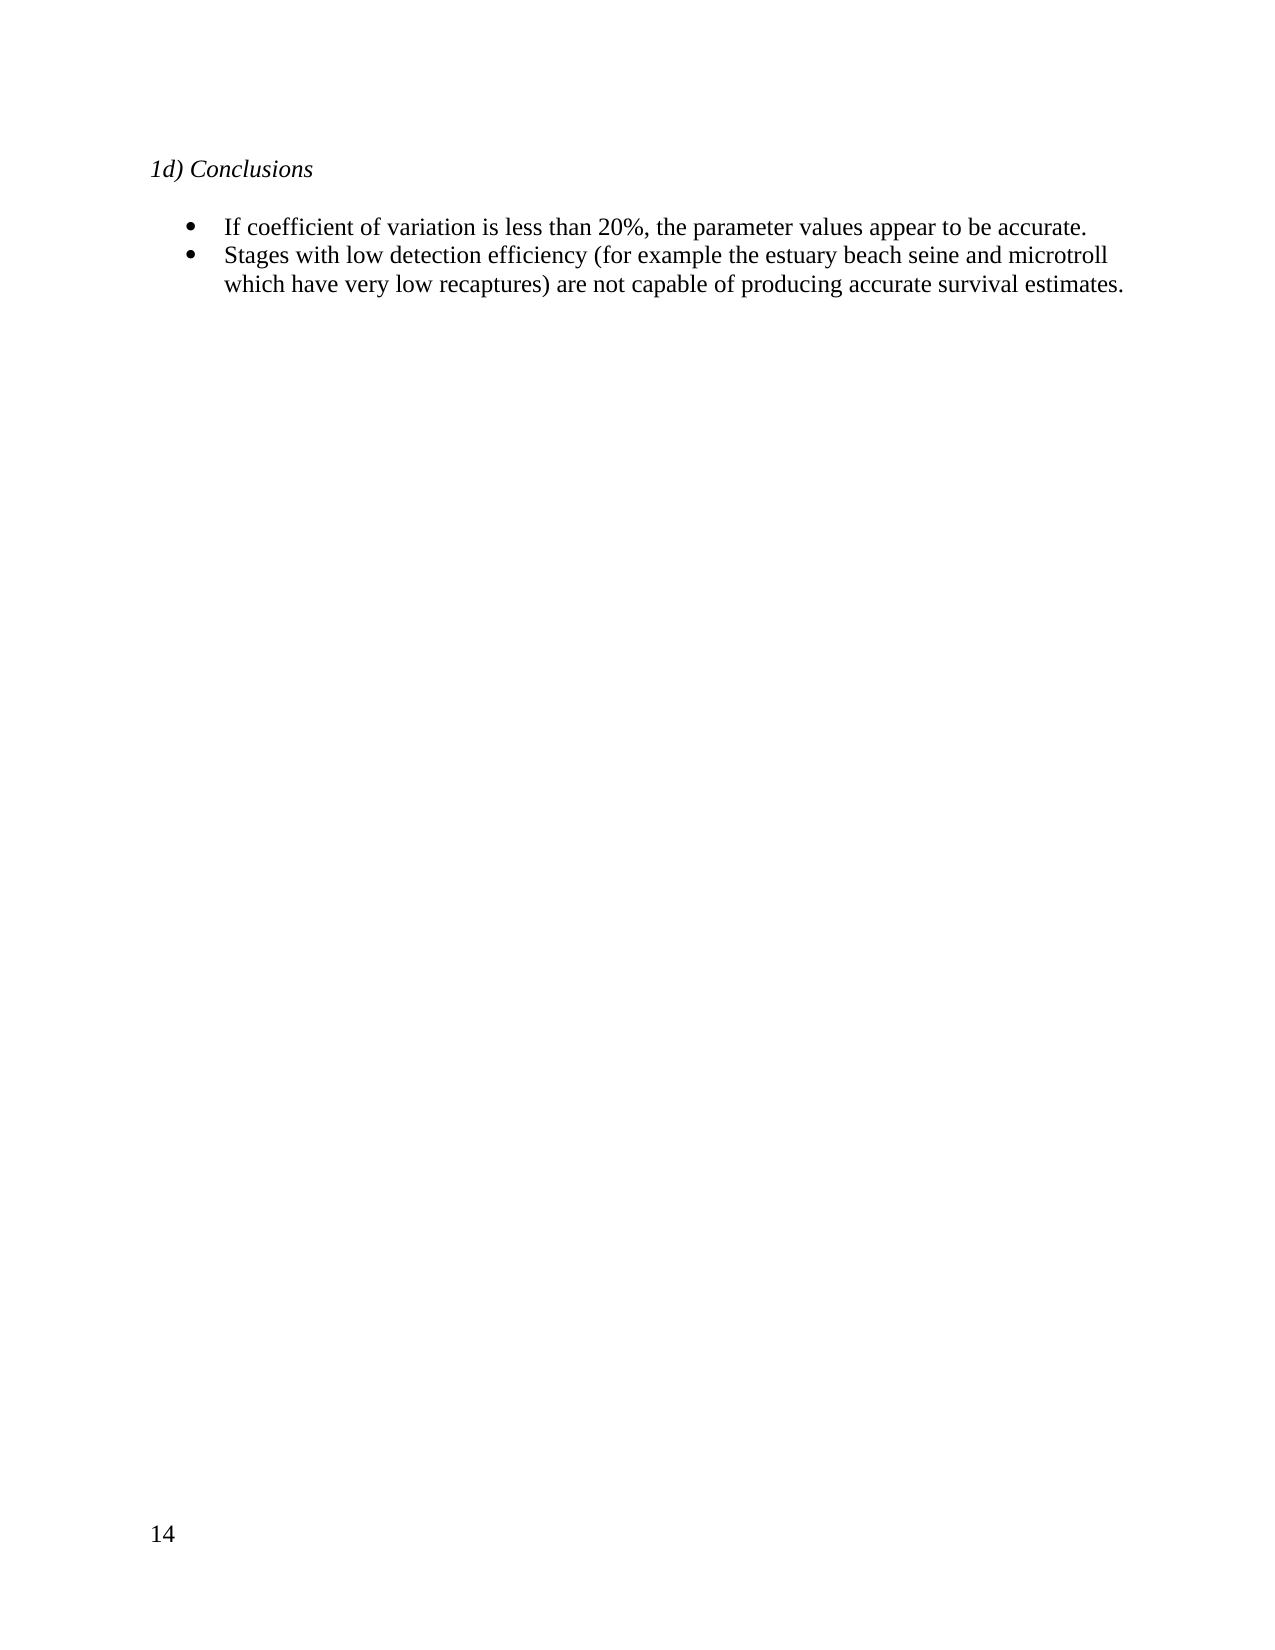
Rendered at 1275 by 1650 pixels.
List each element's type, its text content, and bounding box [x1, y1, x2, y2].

subtitle 1d) Conclusions [150, 154, 1125, 183]
list Stages with low detection efficiency (for example the estuary beach seine and microtroll which have very low recaptures) are not capable of producing accurate survival estimates. [186, 240, 1125, 298]
list If coefficient of variation is less than 20%, the parameter values appear to be accurate. [186, 212, 1125, 240]
